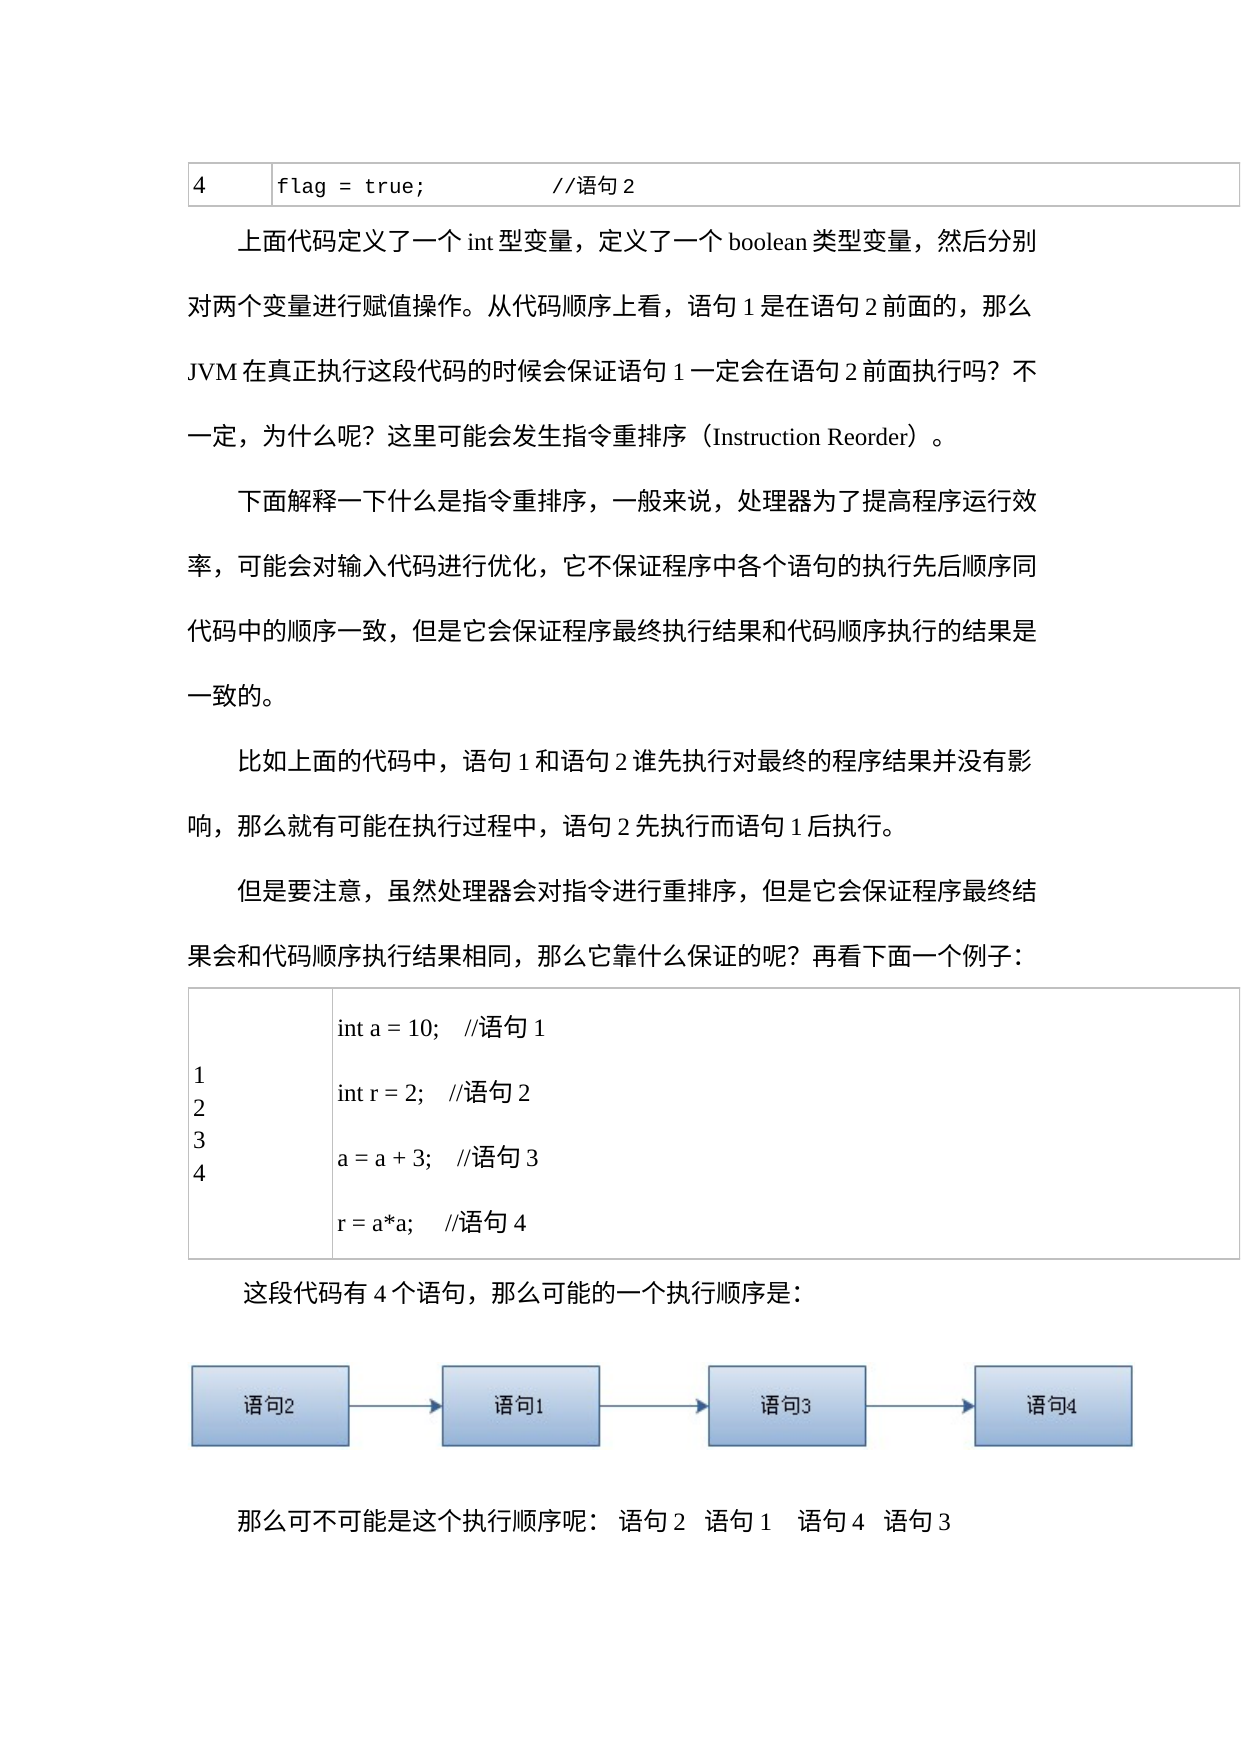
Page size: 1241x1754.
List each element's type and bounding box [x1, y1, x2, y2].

picture [187, 1362, 1135, 1450]
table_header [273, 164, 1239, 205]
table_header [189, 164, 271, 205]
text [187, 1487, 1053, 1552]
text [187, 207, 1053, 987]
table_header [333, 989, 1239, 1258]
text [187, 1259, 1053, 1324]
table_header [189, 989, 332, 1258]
